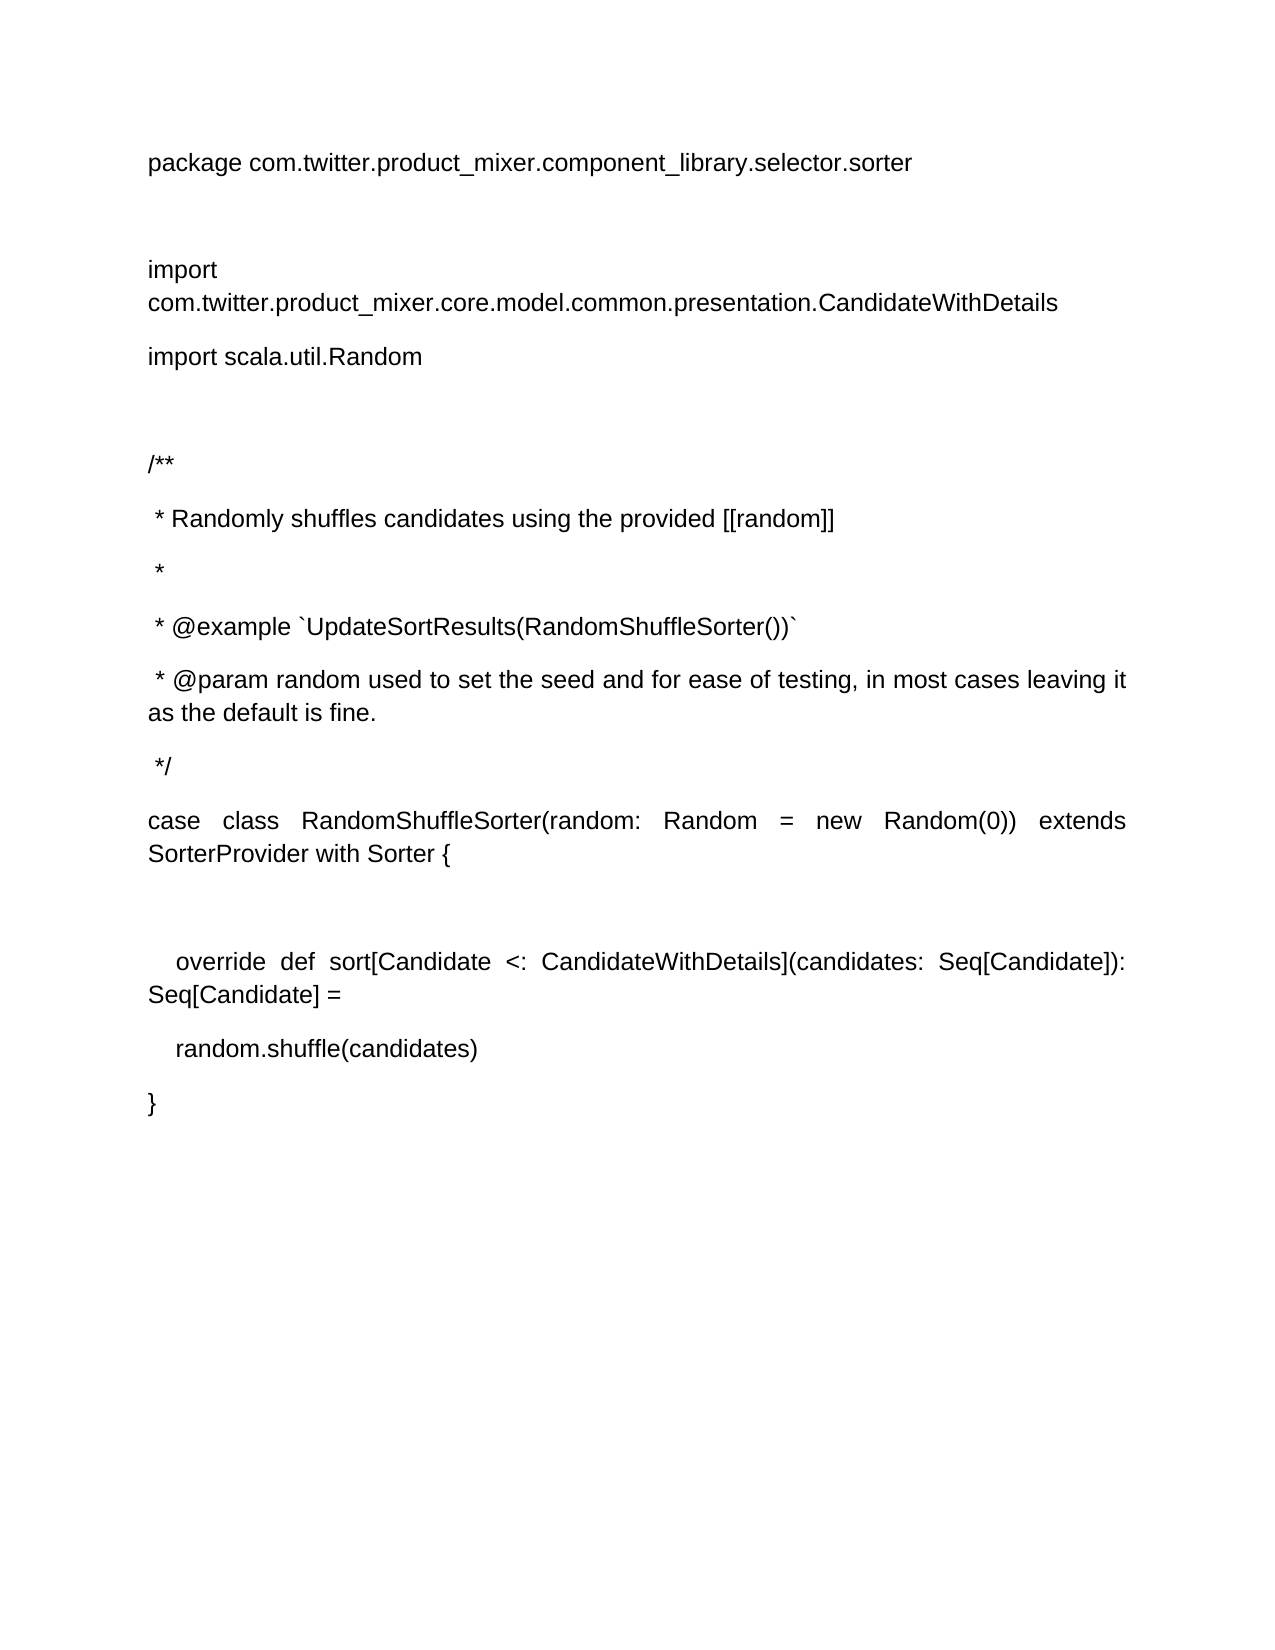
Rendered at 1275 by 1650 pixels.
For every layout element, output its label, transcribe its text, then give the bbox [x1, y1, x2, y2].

text import com.twitter.product_mixer.core.model.common.presentation.CandidateWithDetails [148, 255, 1127, 317]
text } [148, 1087, 1127, 1116]
text import scala.util.Random [148, 342, 1127, 371]
text */ [148, 752, 1127, 781]
text * @param random used to set the seed and for ease of testing, in most cases leaving it as the default is fine. [148, 665, 1127, 727]
text package com.twitter.product_mixer.component_library.selector.sorter [148, 148, 1127, 176]
text random.shuffle(candidates) [148, 1034, 1127, 1062]
text case class RandomShuffleSorter(random: Random = new Random(0)) extends SorterProvider with Sorter { [148, 806, 1127, 868]
text * [148, 558, 1127, 586]
text /** [148, 450, 1127, 479]
text * Randomly shuffles candidates using the provided [[random]] [148, 504, 1127, 532]
text override def sort[Candidate <: CandidateWithDetails](candidates: Seq[Candidate]): Seq[Candidate] = [148, 947, 1127, 1008]
text * @example `UpdateSortResults(RandomShuffleSorter())` [148, 611, 1127, 640]
